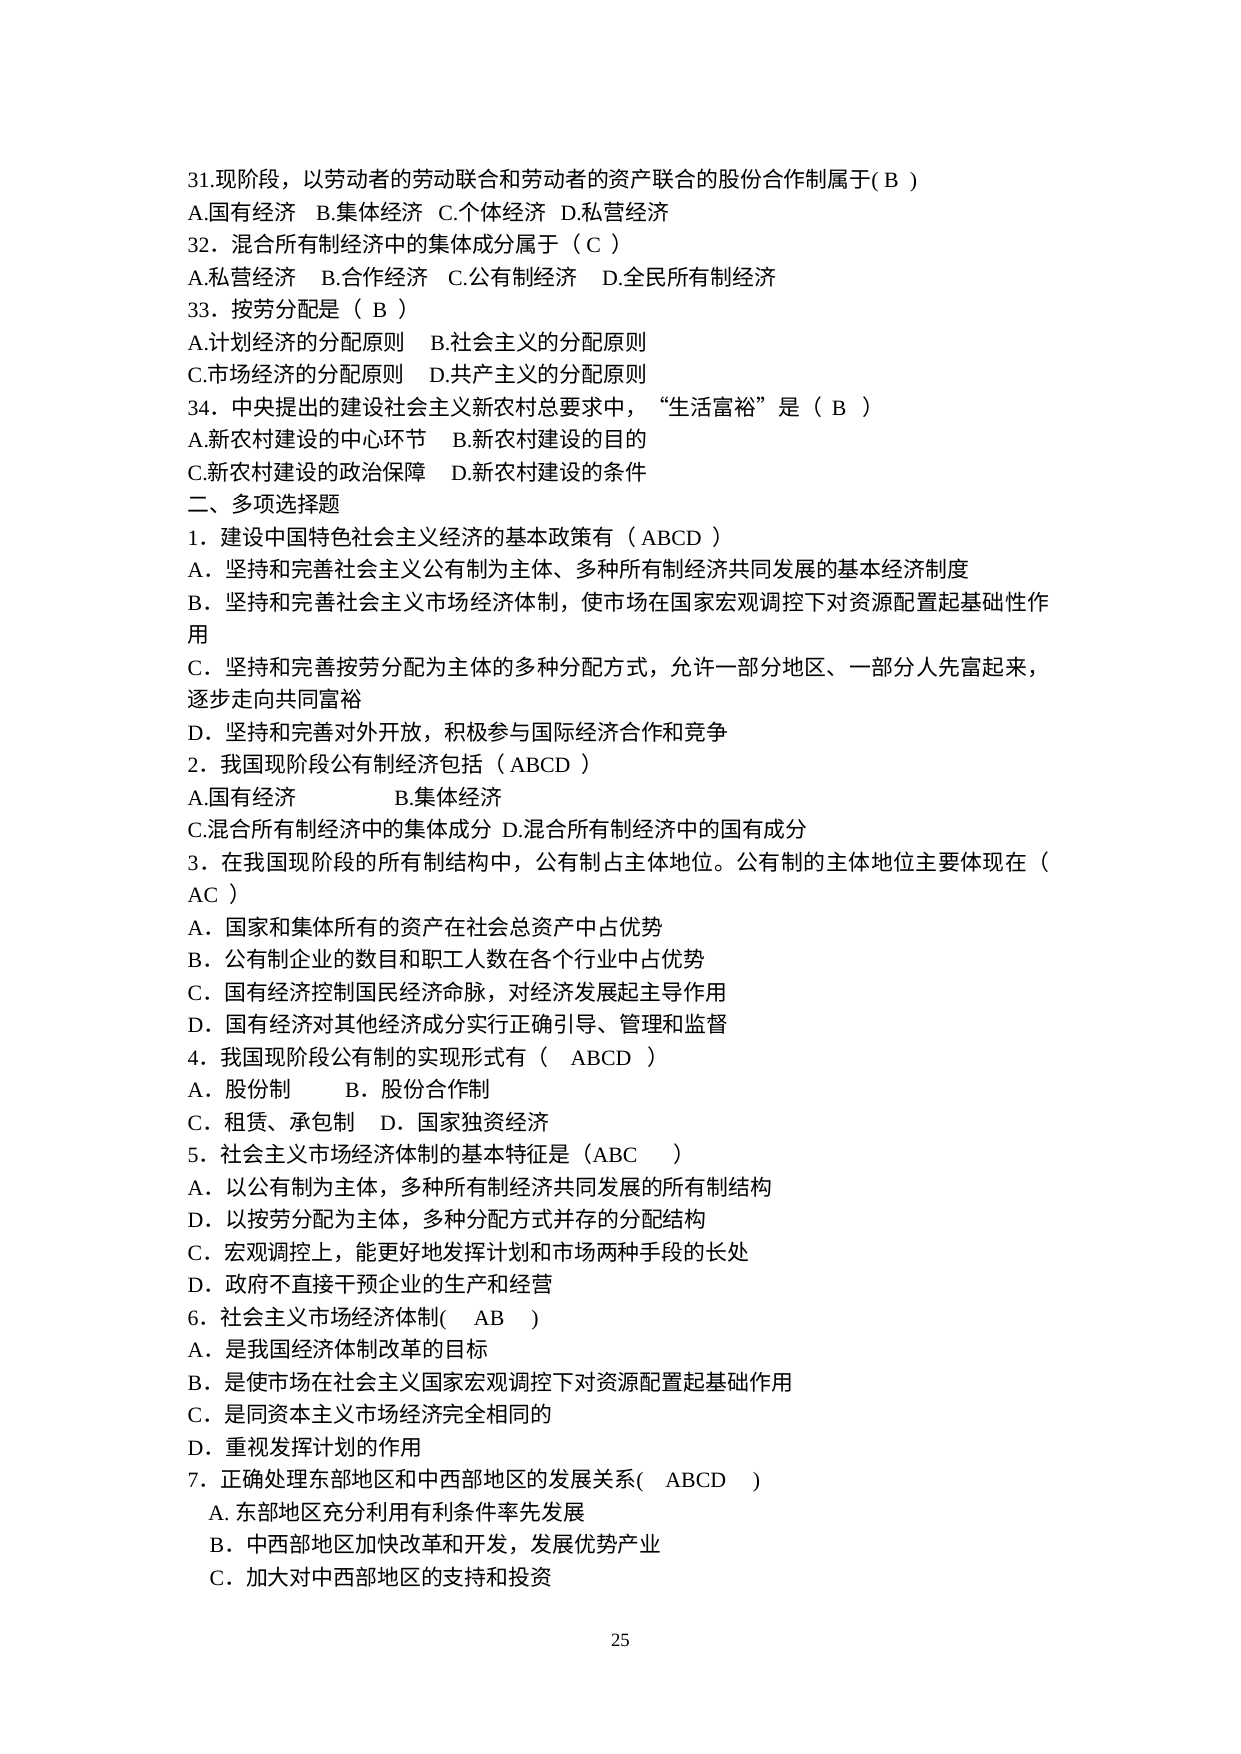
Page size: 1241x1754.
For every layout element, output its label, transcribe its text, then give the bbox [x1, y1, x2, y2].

text 2．我国现阶段公有制经济包括（ ABCD ） [187, 747, 1053, 779]
text 二、多项选择题 [187, 487, 1053, 519]
text 31.现阶段，以劳动者的劳动联合和劳动者的资产联合的股份合作制属于( B ) A.国有经济 B.集体经济 C.个体经济 D.私营经济 [187, 162, 1053, 227]
text D．国有经济对其他经济成分实行正确引导、管理和监督 [187, 1007, 1053, 1039]
text B．公有制企业的数目和职工人数在各个行业中占优势 [187, 942, 1053, 974]
text A. 东部地区充分利用有利条件率先发展 [187, 1494, 1053, 1527]
text B．是使市场在社会主义国家宏观调控下对资源配置起基础作用 [187, 1364, 1053, 1397]
text 4．我国现阶段公有制的实现形式有（ ABCD ） [187, 1039, 1053, 1072]
text A．坚持和完善社会主义公有制为主体、多种所有制经济共同发展的基本经济制度 [187, 552, 1053, 584]
text A．以公有制为主体，多种所有制经济共同发展的所有制结构 [187, 1169, 1053, 1202]
text A.私营经济 B.合作经济 C.公有制经济 D.全民所有制经济 [187, 259, 1053, 292]
text A．是我国经济体制改革的目标 [187, 1332, 1053, 1364]
text 7．正确处理东部地区和中西部地区的发展关系( ABCD ) [187, 1462, 1053, 1494]
text 1．建设中国特色社会主义经济的基本政策有（ ABCD ） [187, 519, 1053, 552]
text 5．社会主义市场经济体制的基本特征是（ABC ） [187, 1137, 1053, 1169]
text 34．中央提出的建设社会主义新农村总要求中，“生活富裕”是（ B ） [187, 389, 1053, 422]
text C．租赁、承包制 D．国家独资经济 [187, 1104, 1053, 1137]
text C．坚持和完善按劳分配为主体的多种分配方式，允许一部分地区、一部分人先富起来，逐步走向共同富裕 [187, 649, 1053, 714]
text D．以按劳分配为主体，多种分配方式并存的分配结构 [187, 1202, 1053, 1234]
text 33．按劳分配是（ B ） [187, 292, 1053, 324]
text C.新农村建设的政治保障 D.新农村建设的条件 [187, 454, 1053, 487]
text A．股份制 B．股份合作制 [187, 1072, 1053, 1104]
text C．宏观调控上，能更好地发挥计划和市场两种手段的长处 [187, 1234, 1053, 1267]
text C．国有经济控制国民经济命脉，对经济发展起主导作用 [187, 974, 1053, 1007]
text D．政府不直接干预企业的生产和经营 [187, 1267, 1053, 1299]
text 3．在我国现阶段的所有制结构中，公有制占主体地位。公有制的主体地位主要体现在（ AC ） [187, 844, 1053, 909]
text A.新农村建设的中心环节 B.新农村建设的目的 [187, 422, 1053, 454]
text D．坚持和完善对外开放，积极参与国际经济合作和竞争 [187, 714, 1053, 747]
text D．重视发挥计划的作用 [187, 1429, 1053, 1462]
text C．加大对中西部地区的支持和投资 [187, 1559, 1053, 1592]
text C．是同资本主义市场经济完全相同的 [187, 1397, 1053, 1429]
text A．国家和集体所有的资产在社会总资产中占优势 [187, 909, 1053, 942]
text A.计划经济的分配原则 B.社会主义的分配原则 [187, 324, 1053, 357]
text A.国有经济 B.集体经济 [187, 779, 1053, 812]
text 6．社会主义市场经济体制( AB ) [187, 1299, 1053, 1332]
text C.市场经济的分配原则 D.共产主义的分配原则 [187, 357, 1053, 389]
text B．坚持和完善社会主义市场经济体制，使市场在国家宏观调控下对资源配置起基础性作用 [187, 584, 1053, 649]
text C.混合所有制经济中的集体成分 D.混合所有制经济中的国有成分 [187, 812, 1053, 844]
text 32．混合所有制经济中的集体成分属于（ C ） [187, 227, 1053, 259]
text B．中西部地区加快改革和开发，发展优势产业 [187, 1527, 1053, 1559]
